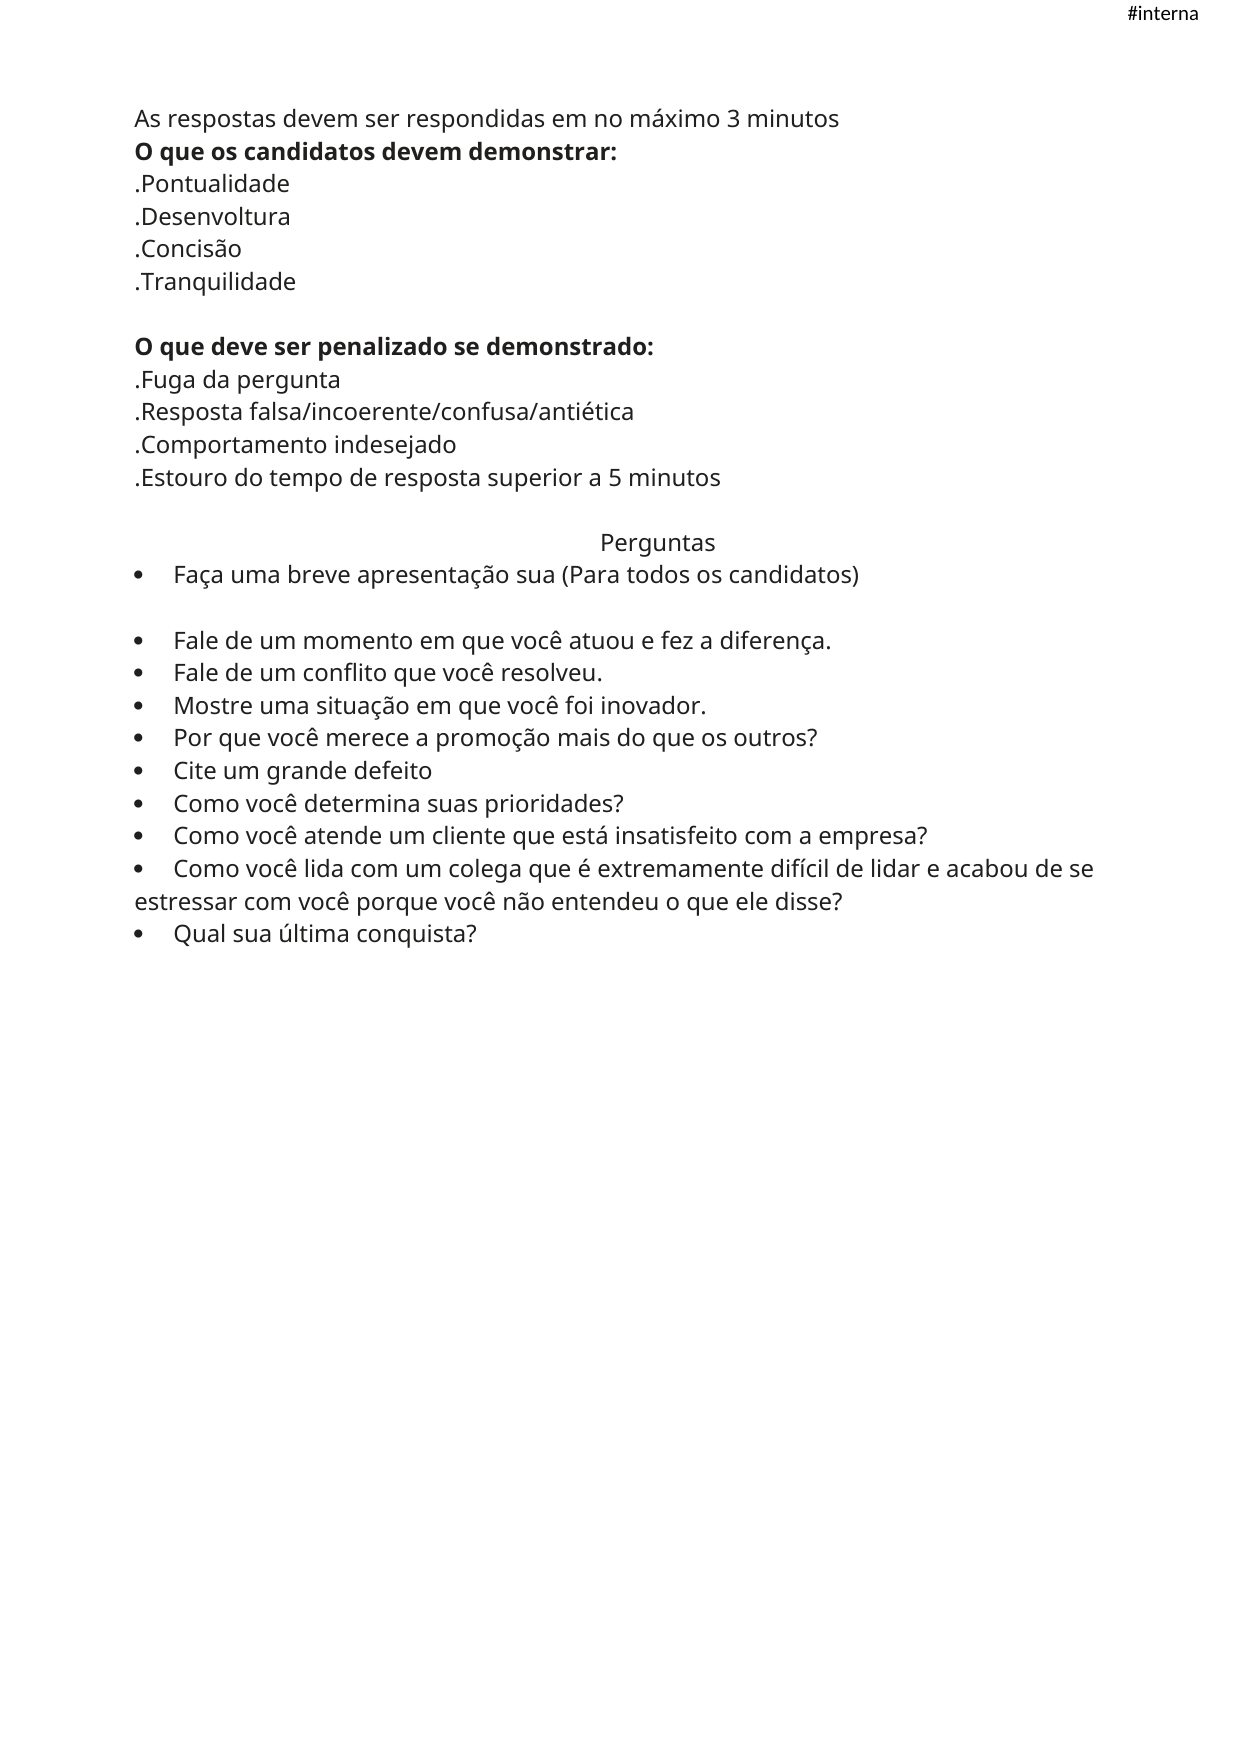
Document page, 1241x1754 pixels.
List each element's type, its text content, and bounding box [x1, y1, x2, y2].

text  Cite um grande defeito [134, 754, 1181, 786]
text  Mostre uma situação em que você foi inovador. [134, 689, 1181, 721]
text .Desenvoltura [134, 199, 1181, 232]
text .Comportamento indesejado [134, 428, 1181, 460]
text .Concisão [134, 232, 1181, 265]
text .Fuga da pergunta [134, 363, 1181, 395]
text  Como você lida com um colega que é extremamente difícil de lidar e acabou de se estressar com você porque você não entendeu o que ele disse? [134, 852, 1181, 917]
text  Como você determina suas prioridades? [134, 786, 1181, 819]
text .Tranquilidade [134, 265, 1181, 297]
text Perguntas [134, 526, 1181, 558]
text  Como você atende um cliente que está insatisfeito com a empresa? [134, 819, 1181, 852]
text  Fale de um conflito que você resolveu. [134, 656, 1181, 689]
text  Qual sua última conquista? [134, 917, 1181, 949]
text As respostas devem ser respondidas em no máximo 3 minutos [134, 102, 1181, 134]
text  Por que você merece a promoção mais do que os outros? [134, 721, 1181, 754]
text  Faça uma breve apresentação sua (Para todos os candidatos) [134, 558, 1181, 591]
text .Pontualidade [134, 167, 1181, 199]
text O que os candidatos devem demonstrar: [134, 134, 1181, 167]
text .Estouro do tempo de resposta superior a 5 minutos [134, 460, 1181, 493]
text  Fale de um momento em que você atuou e fez a diferença. [134, 623, 1181, 656]
text O que deve ser penalizado se demonstrado: [134, 330, 1181, 363]
text .Resposta falsa/incoerente/confusa/antiética [134, 395, 1181, 428]
